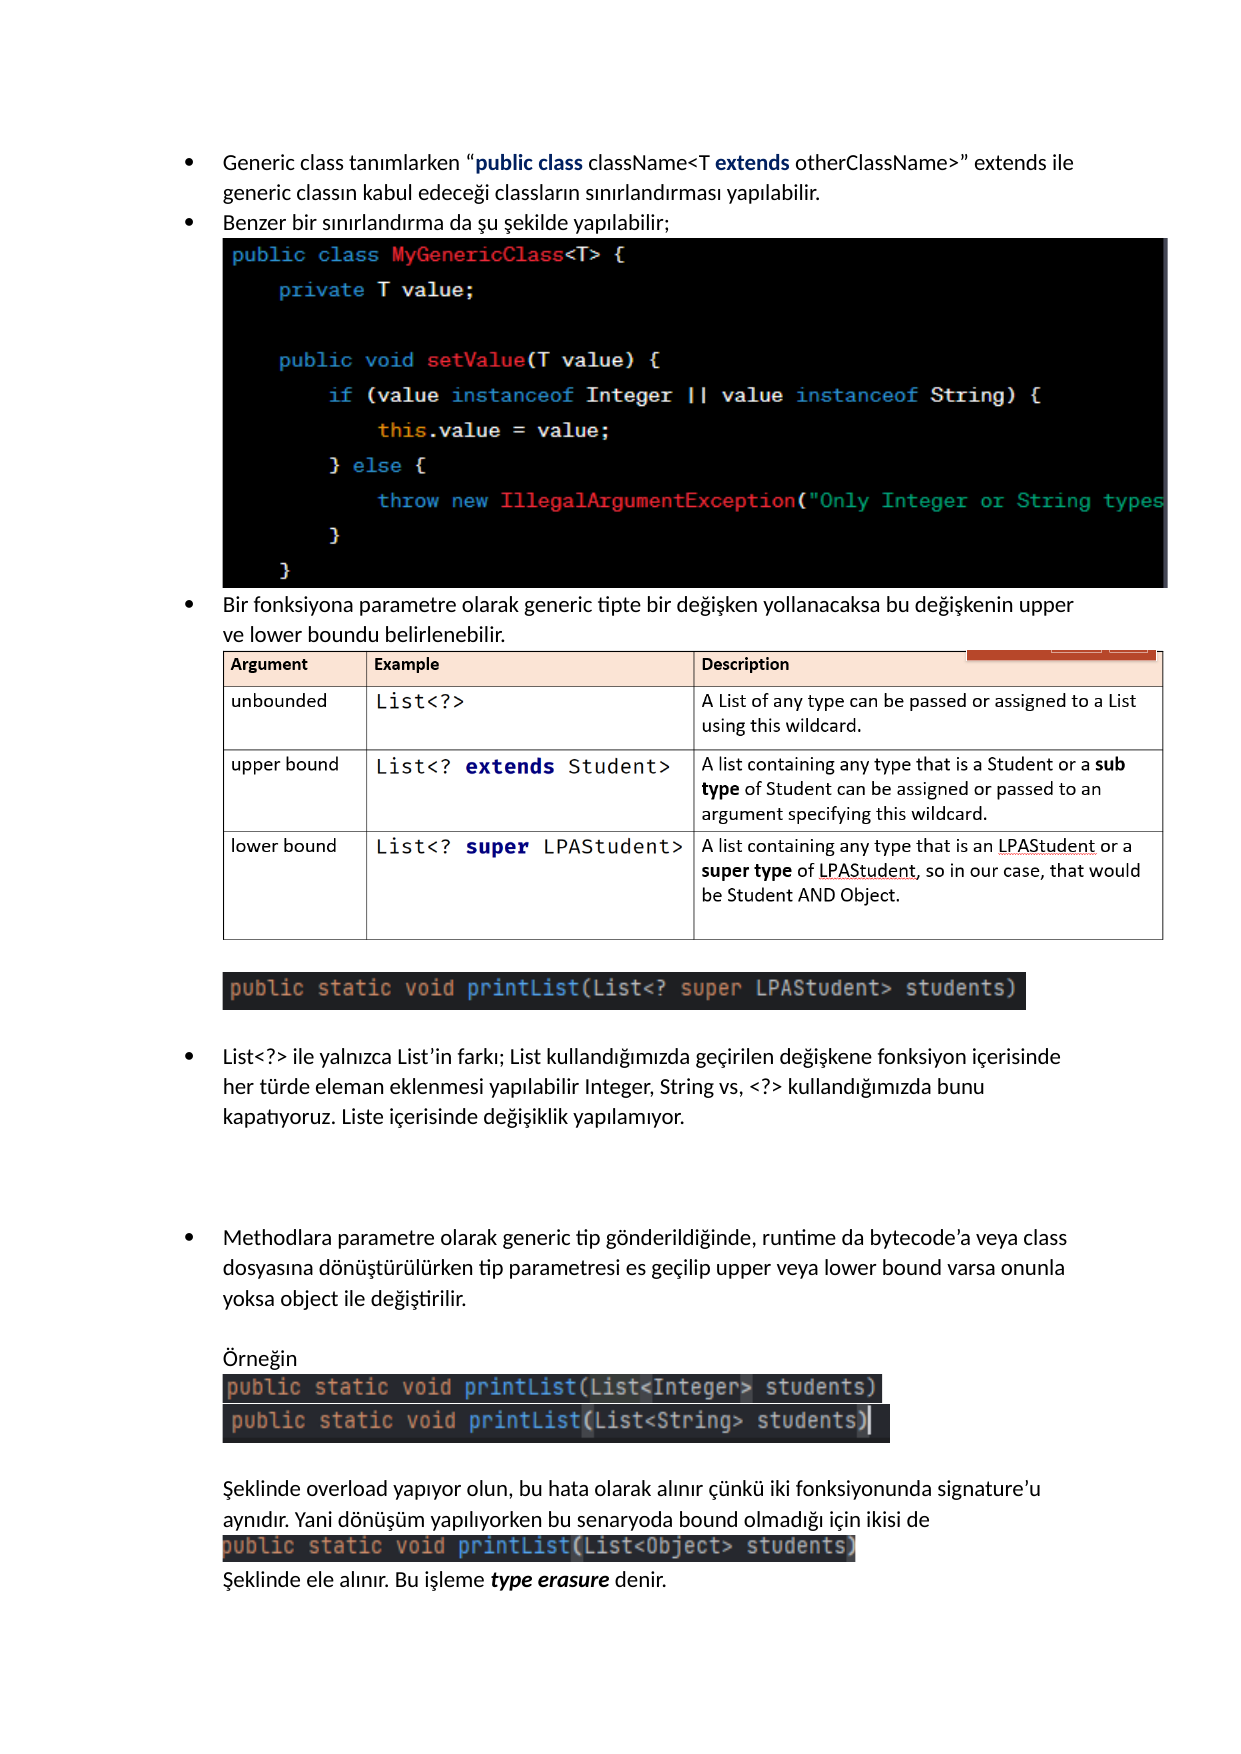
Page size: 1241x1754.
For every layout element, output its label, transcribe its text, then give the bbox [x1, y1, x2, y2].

list Şeklinde ele alınır. Bu işleme type erasure denir. [223, 1565, 1093, 1593]
picture [222, 972, 1026, 1010]
list Şeklinde overload yapıyor olun, bu hata olarak alınır çünkü iki fonksiyonunda signature’u aynıdır. Yani dönüşüm yapılıyorken bu senaryoda bound olmadığı için ikisi de [223, 1474, 1093, 1533]
list Generic class tanımlarken “public class className<T extends otherClassName>” extends ile generic classın kabul edeceği classların sınırlandırması yapılabilir. [185, 148, 1093, 206]
picture [222, 650, 1168, 940]
list Methodlara parametre olarak generic tip gönderildiğinde, runtime da bytecode’a veya class dosyasına dönüştürülürken tip parametresi es geçilip upper veya lower bound varsa onunla yoksa object ile değiştirilir. [185, 1223, 1093, 1312]
list List<?> ile yalnızca List’in farkı; List kullandığımızda geçirilen değişkene fonksiyon içerisinde her türde eleman eklenmesi yapılabilir Integer, String vs, <?> kullandığımızda bunu kapatıyoruz. Liste içerisinde değişiklik yapılamıyor. [185, 1042, 1093, 1131]
picture [222, 1404, 890, 1443]
picture [222, 1535, 856, 1562]
picture [222, 238, 1168, 588]
picture [222, 1374, 883, 1403]
